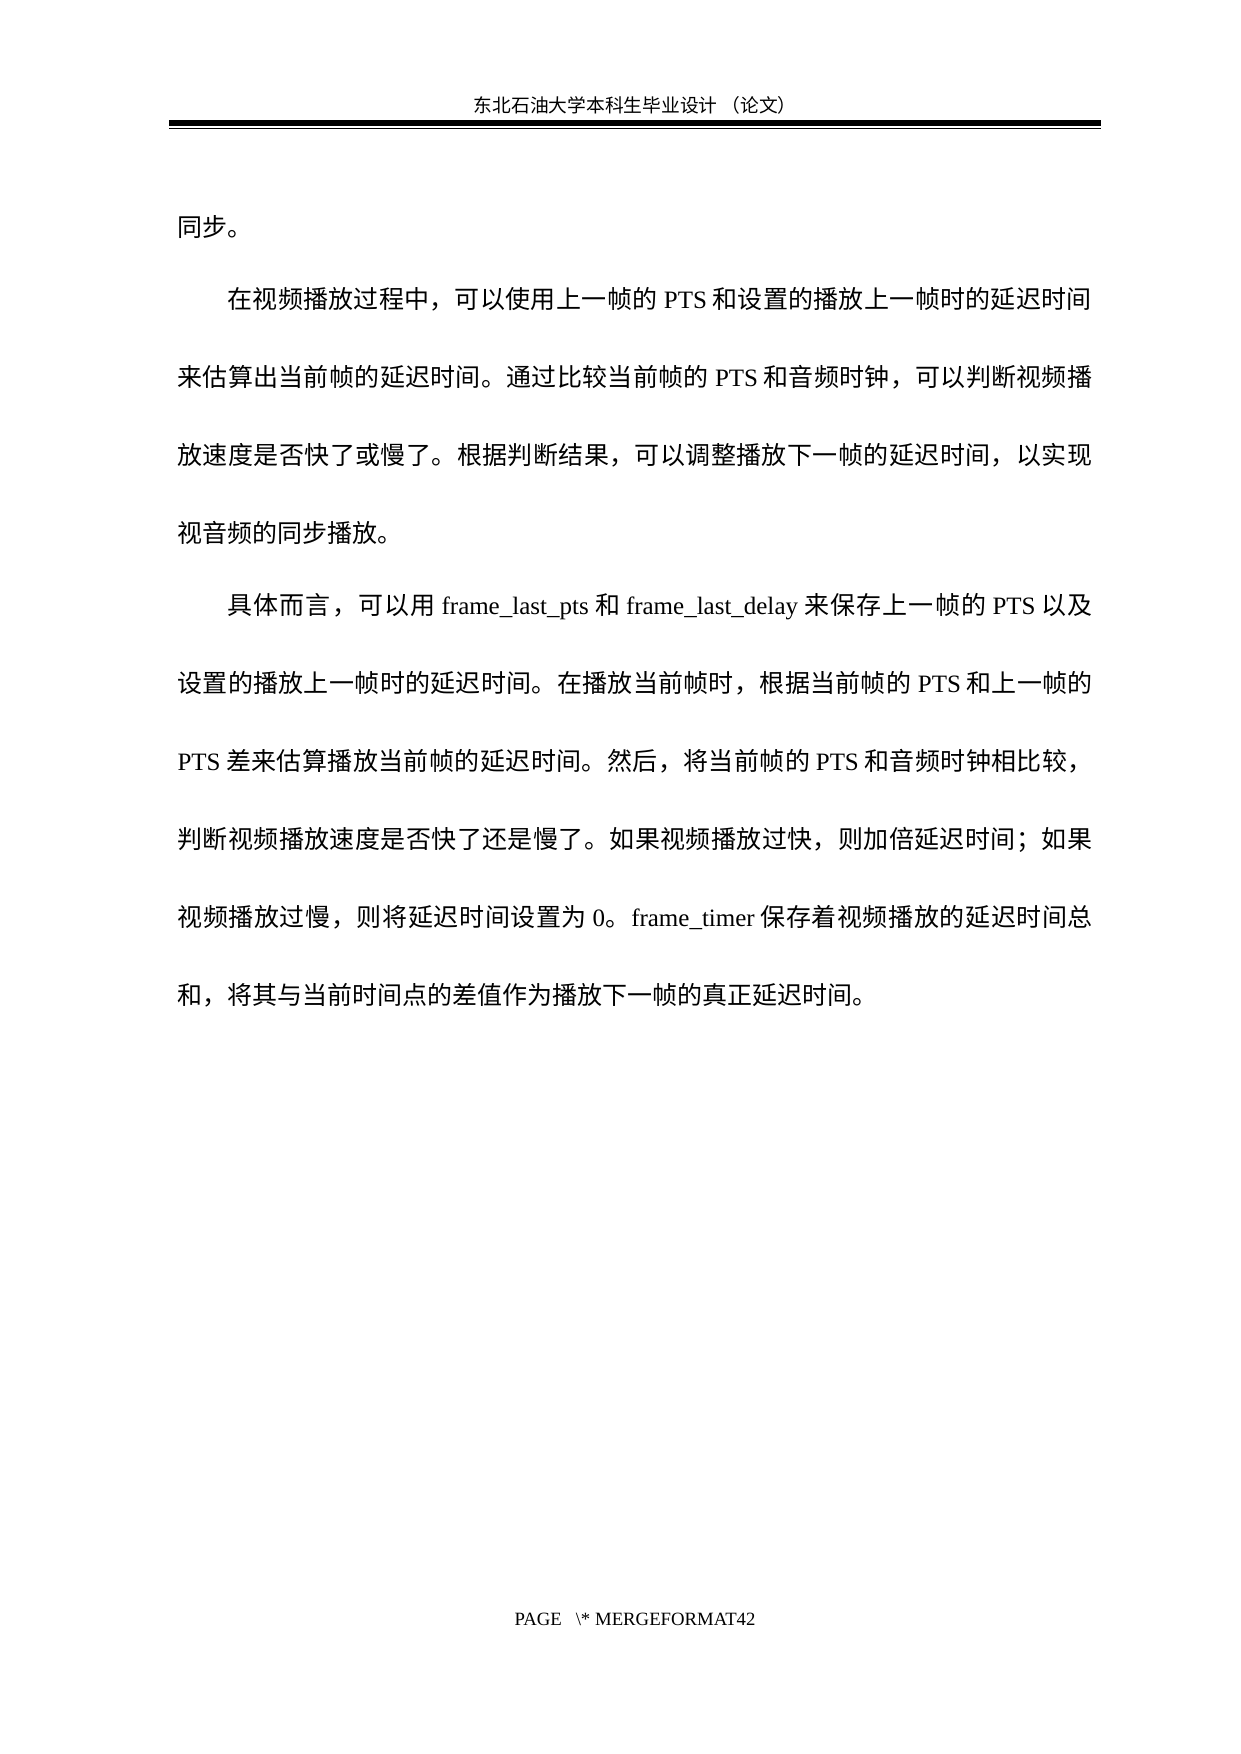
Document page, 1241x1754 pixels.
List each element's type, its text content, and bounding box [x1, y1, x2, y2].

text 在视频播放过程中，可以使用上一帧的PTS和设置的播放上一帧时的延迟时间来估算出当前帧的延迟时间。通过比较当前帧的PTS和音频时钟，可以判断视频播放速度是否快了或慢了。根据判断结果，可以调整播放下一帧的延迟时间，以实现视音频的同步播放。 [177, 265, 1093, 564]
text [177, 193, 1093, 258]
text 具体而言，可以用frame_last_pts和frame_last_delay来保存上一帧的PTS以及设置的播放上一帧时的延迟时间。在播放当前帧时，根据当前帧的PTS和上一帧的PTS差来估算播放当前帧的延迟时间。然后，将当前帧的PTS和音频时钟相比较，判断视频播放速度是否快了还是慢了。如果视频播放过快，则加倍延迟时间；如果视频播放过慢，则将延迟时间设置为0。frame_timer保存着视频播放的延迟时间总和，将其与当前时间点的差值作为播放下一帧的真正延迟时间。 [177, 571, 1093, 1026]
